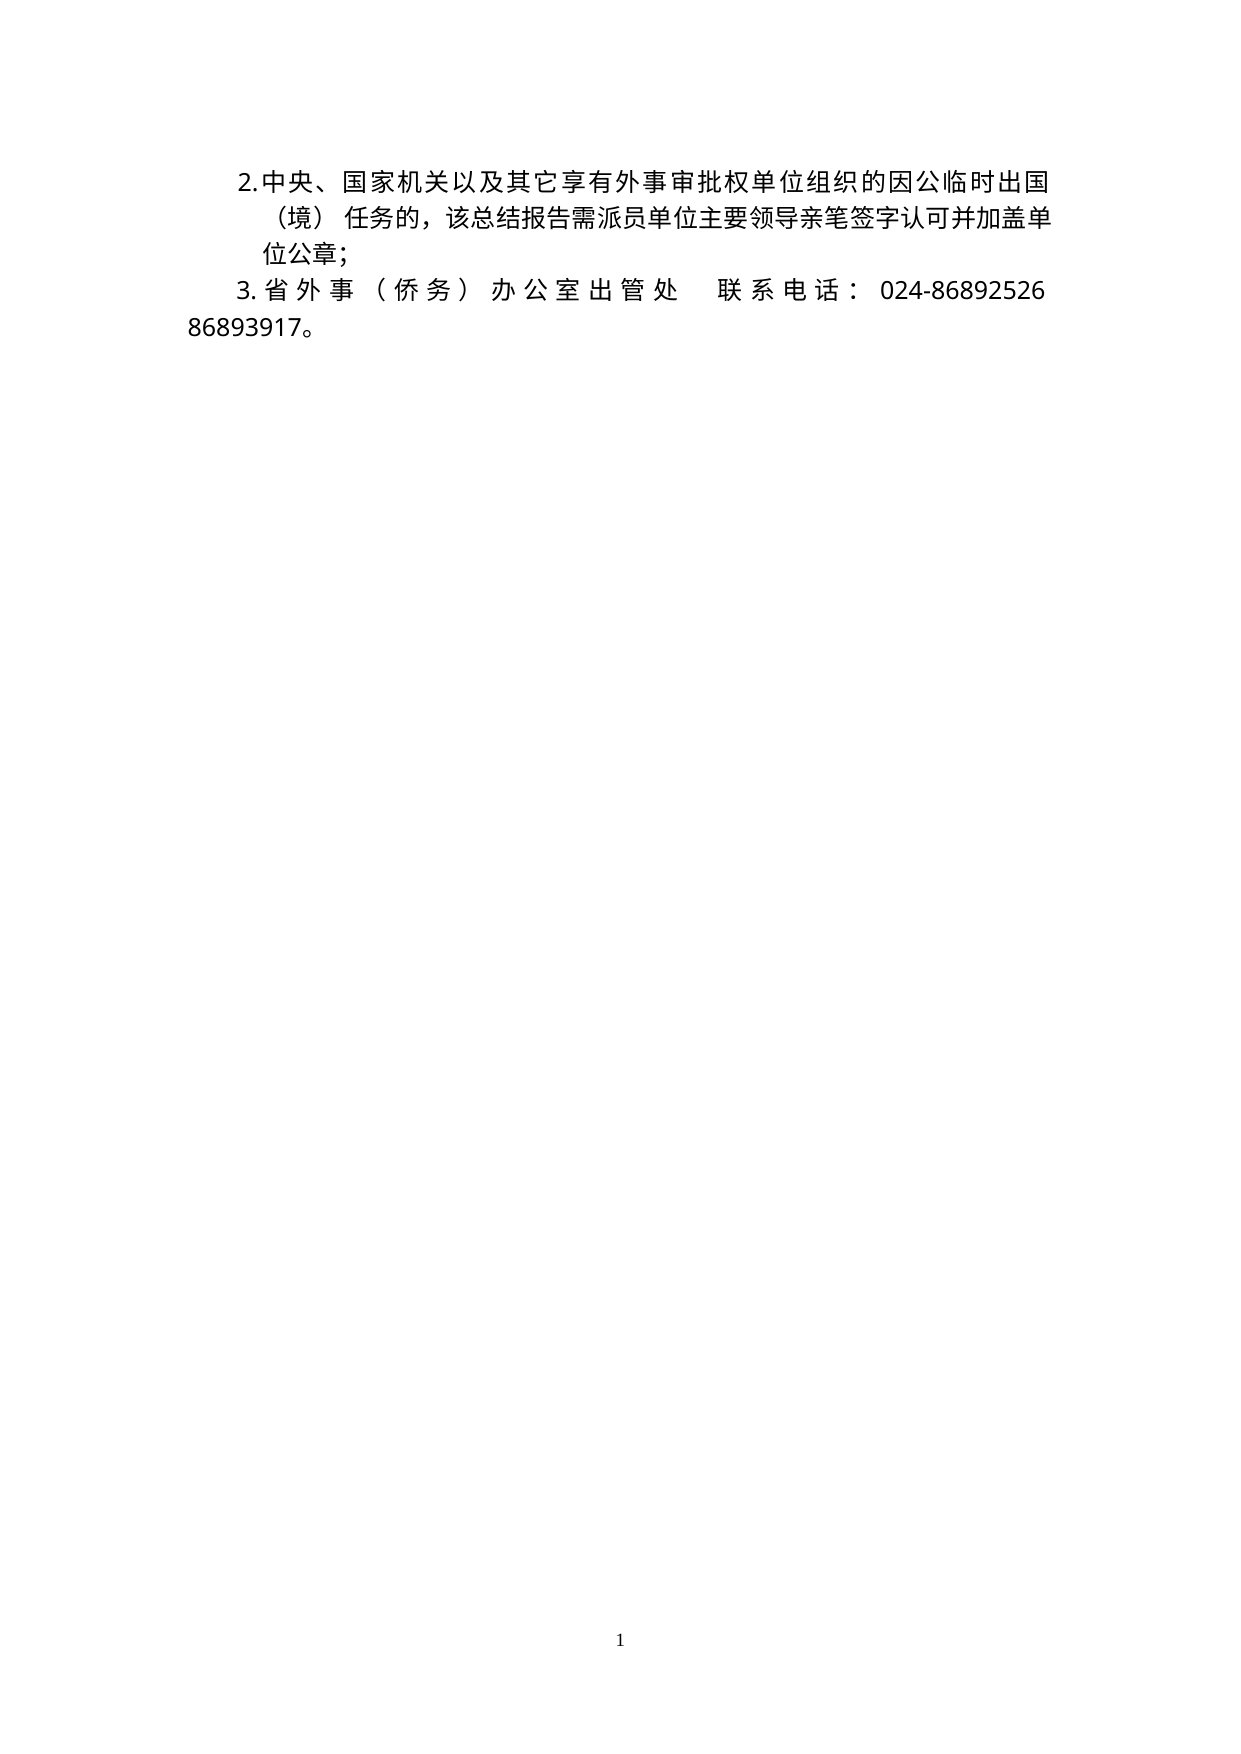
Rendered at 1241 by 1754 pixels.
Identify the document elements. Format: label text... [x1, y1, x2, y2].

text 2.中央、国家机关以及其它享有外事审批权单位组织的因公临时出国（境） 任务的，该总结报告需派员单位主要领导亲笔签字认可并加盖单位公章； [237, 162, 1053, 271]
text 3.省外事（侨务）办公室出管处 联系电话：024-86892526 86893917。 [187, 271, 1053, 343]
